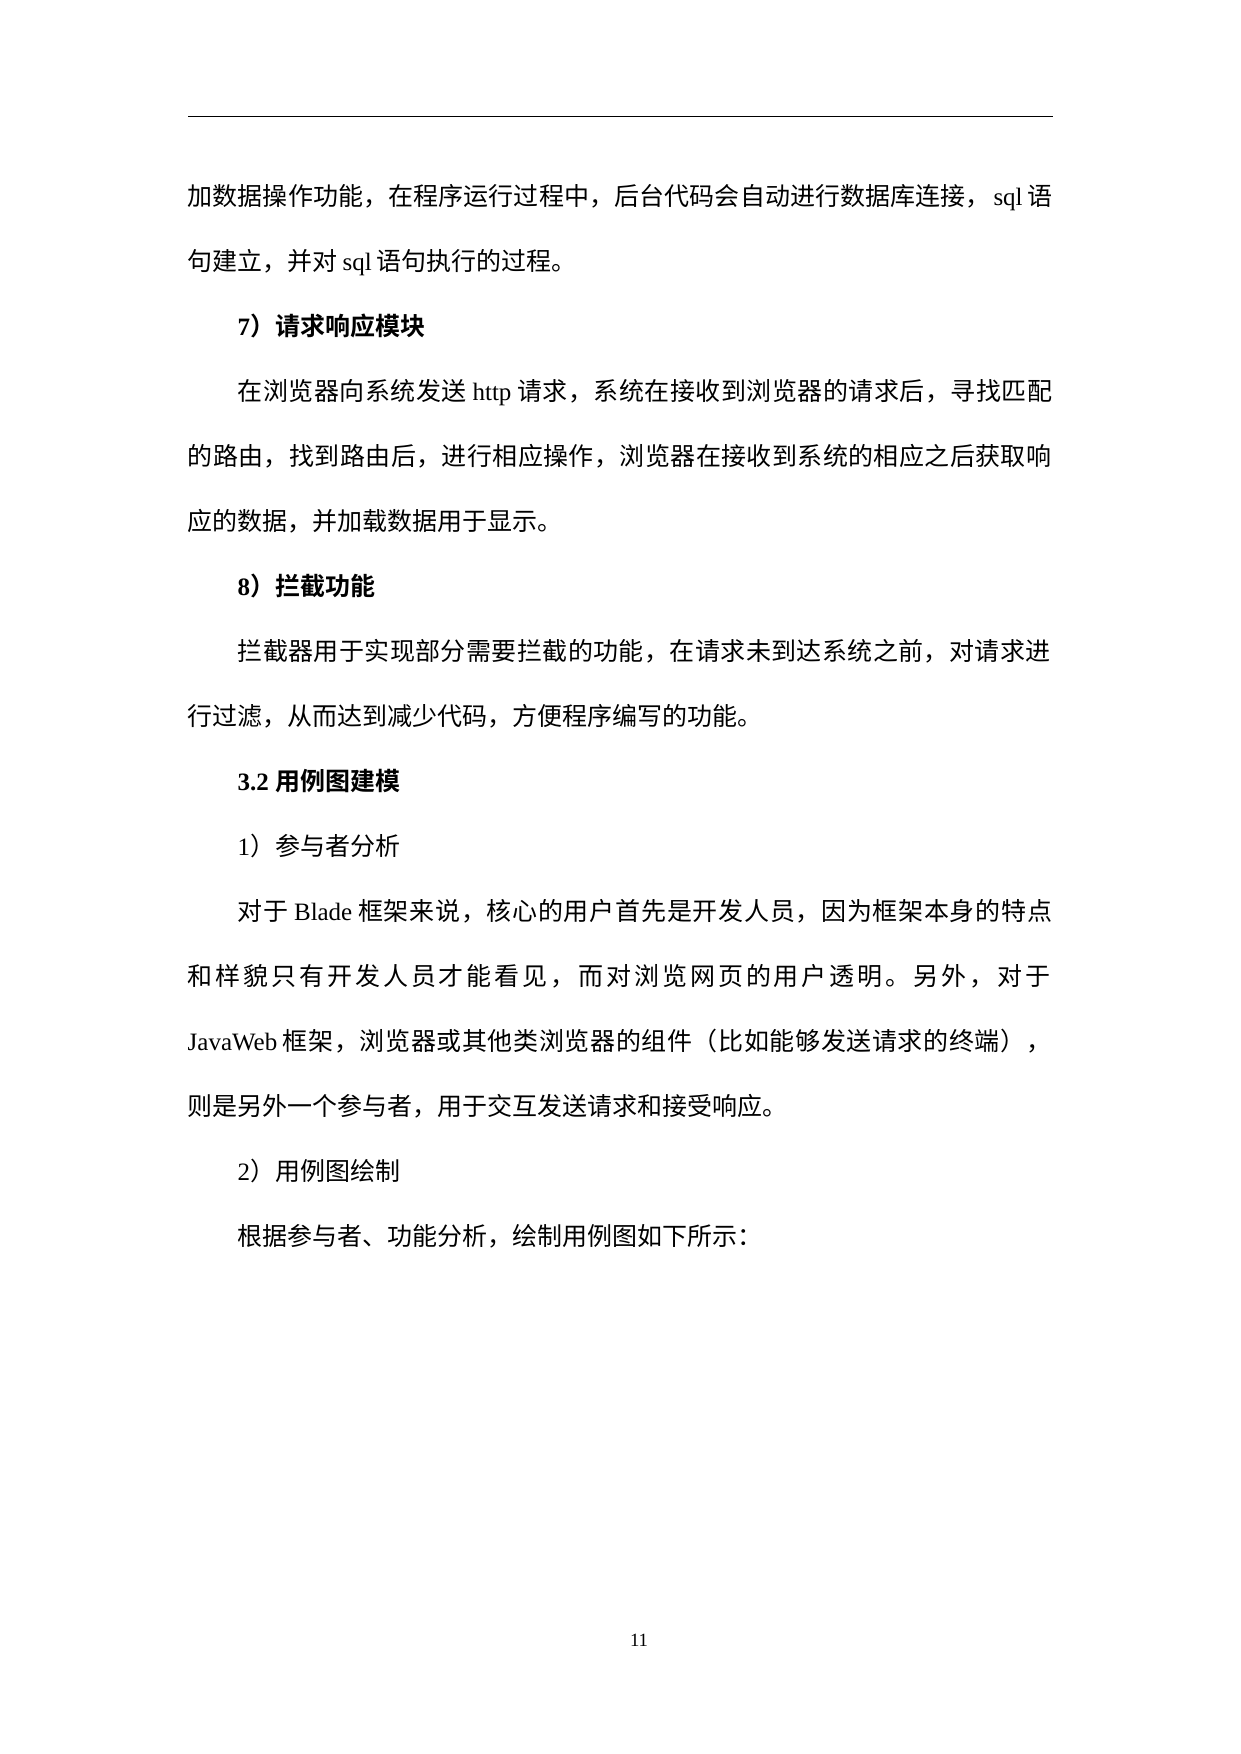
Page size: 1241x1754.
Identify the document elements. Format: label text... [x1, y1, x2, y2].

text 7）请求响应模块 [187, 292, 1053, 357]
text 1）参与者分析 [187, 812, 1053, 877]
text 在浏览器向系统发送http请求，系统在接收到浏览器的请求后，寻找匹配的路由，找到路由后，进行相应操作，浏览器在接收到系统的相应之后获取响应的数据，并加载数据用于显示。 [187, 357, 1053, 552]
text 拦截器用于实现部分需要拦截的功能，在请求未到达系统之前，对请求进行过滤，从而达到减少代码，方便程序编写的功能。 [187, 617, 1053, 747]
text 8）拦截功能 [187, 552, 1053, 617]
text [187, 162, 1053, 292]
text 根据参与者、功能分析，绘制用例图如下所示： [187, 1202, 1053, 1267]
text 2）用例图绘制 [187, 1137, 1053, 1202]
text 对于Blade框架来说，核心的用户首先是开发人员，因为框架本身的特点和样貌只有开发人员才能看见，而对浏览网页的用户透明。另外，对于JavaWeb框架，浏览器或其他类浏览器的组件（比如能够发送请求的终端），则是另外一个参与者，用于交互发送请求和接受响应。 [187, 877, 1053, 1137]
text 3.2 用例图建模 [187, 747, 1053, 812]
